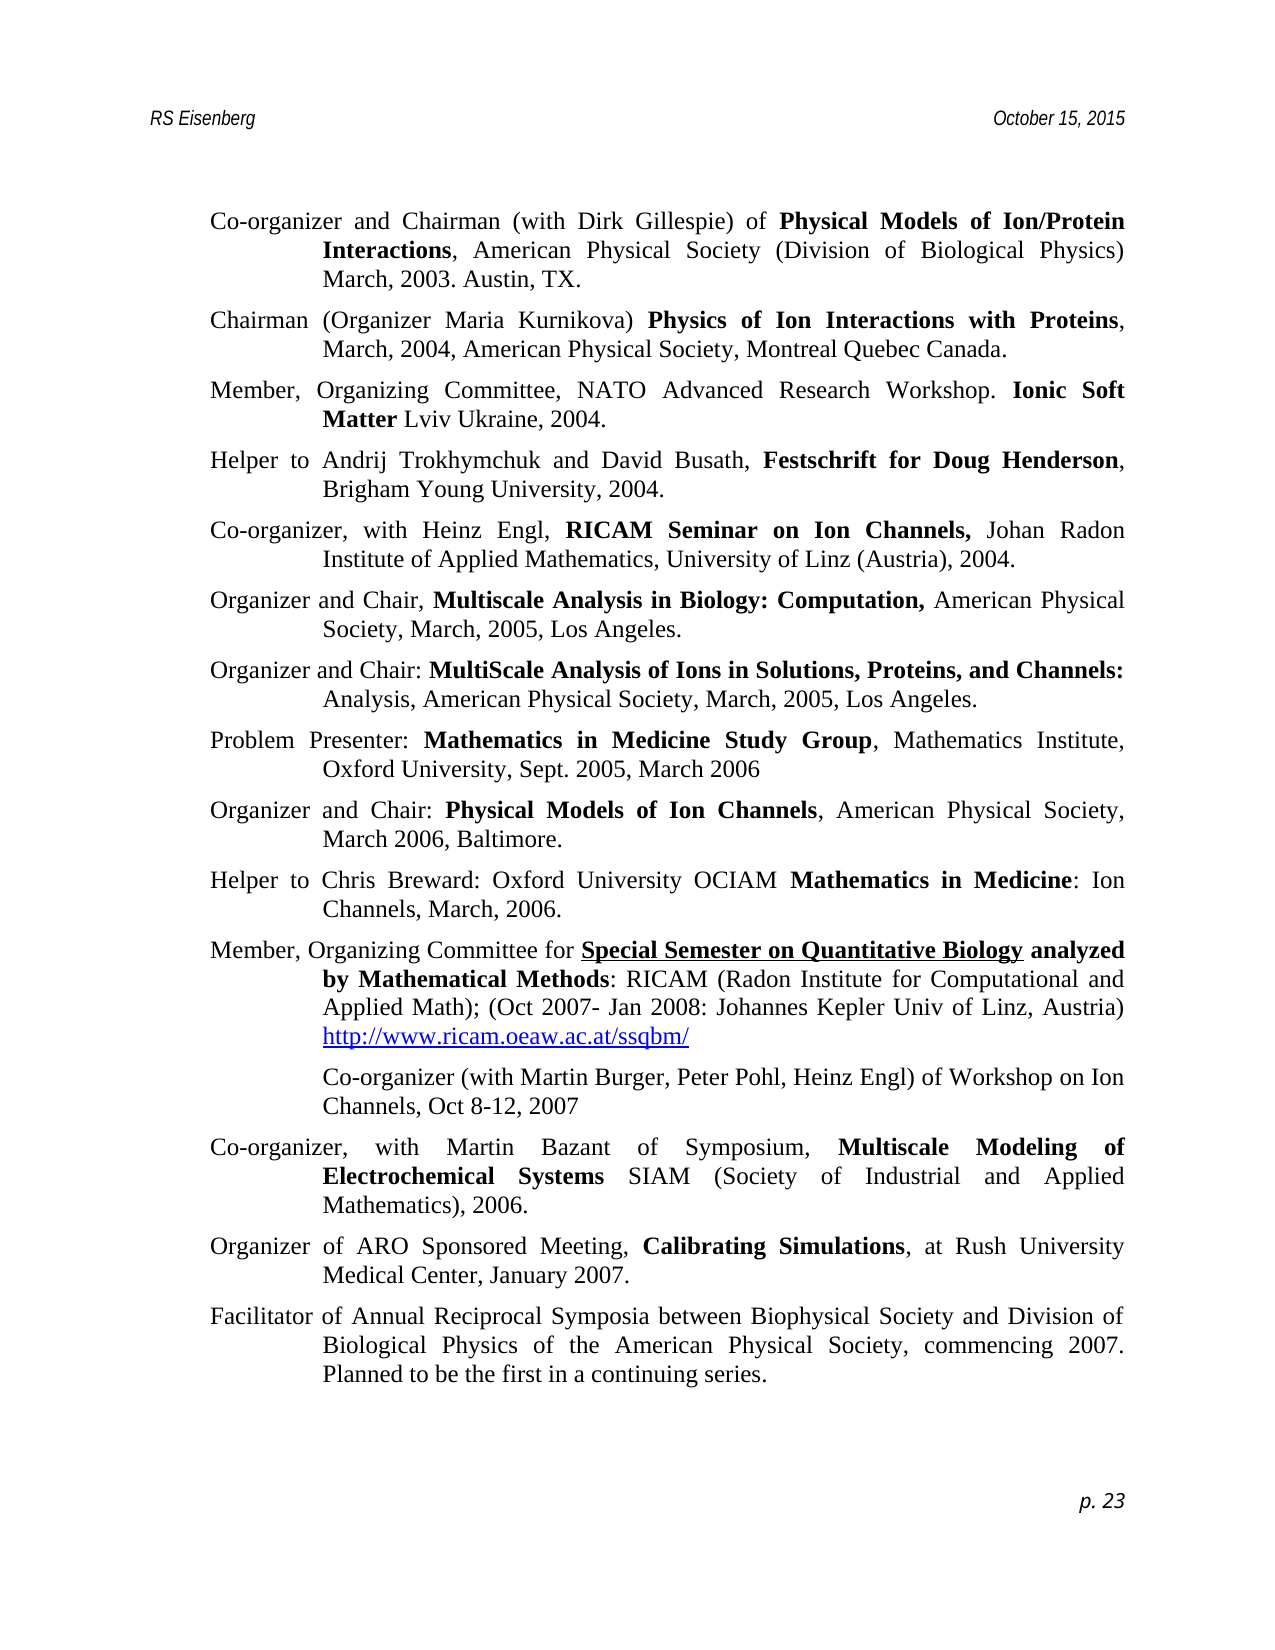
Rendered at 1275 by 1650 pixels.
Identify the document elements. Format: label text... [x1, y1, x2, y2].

text Chairman (Organizer Maria Kurnikova) Physics of Ion Interactions with Proteins, March, 2004, American Physical Society, Montreal Quebec Canada. [210, 305, 1125, 362]
text Organizer of ARO Sponsored Meeting, Calibrating Simulations, at Rush University Medical Center, January 2007. [210, 1231, 1125, 1289]
text Member, Organizing Committee for Special Semester on Quantitative Biology analyzed by Mathematical Methods: RICAM (Radon Institute for Computational and Applied Math); (Oct 2007- Jan 2008: Johannes Kepler Univ of Linz, Austria) http://www.ricam.oeaw.ac.at/ssqbm/ [210, 935, 1125, 1050]
text Co-organizer (with Martin Burger, Peter Pohl, Heinz Engl) of Workshop on Ion Channels, Oct 8-12, 2007 [210, 1062, 1125, 1120]
text Problem Presenter: Mathematics in Medicine Study Group, Mathematics Institute, Oxford University, Sept. 2005, March 2006 [210, 725, 1125, 782]
text Organizer and Chair, Multiscale Analysis in Biology: Computation, American Physical Society, March, 2005, Los Angeles. [210, 585, 1125, 642]
text Helper to Andrij Trokhymchuk and David Busath, Festschrift for Doug Henderson, Brigham Young University, 2004. [210, 445, 1125, 502]
text Organizer and Chair: Physical Models of Ion Channels, American Physical Society, March 2006, Baltimore. [210, 795, 1125, 852]
text Co-organizer, with Heinz Engl, RICAM Seminar on Ion Channels, Johan Radon Institute of Applied Mathematics, University of Linz (Austria), 2004. [210, 515, 1125, 572]
text Co-organizer, with Martin Bazant of Symposium, Multiscale Modeling of Electrochemical Systems SIAM (Society of Industrial and Applied Mathematics), 2006. [210, 1132, 1125, 1219]
text Member, Organizing Committee, NATO Advanced Research Workshop. Ionic Soft Matter Lviv Ukraine, 2004. [210, 375, 1125, 432]
text Co-organizer and Chairman (with Dirk Gillespie) of Physical Models of Ion/Protein Interactions, American Physical Society (Division of Biological Physics) March, 2003. Austin, TX. [210, 206, 1125, 292]
text Organizer and Chair: MultiScale Analysis of Ions in Solutions, Proteins, and Channels: Analysis, American Physical Society, March, 2005, Los Angeles. [210, 655, 1125, 712]
text Facilitator of Annual Reciprocal Symposia between Biophysical Society and Division of Biological Physics of the American Physical Society, commencing 2007. Planned to be the first in a continuing series. [210, 1301, 1125, 1387]
text Helper to Chris Breward: Oxford University OCIAM Mathematics in Medicine: Ion Channels, March, 2006. [210, 865, 1125, 922]
